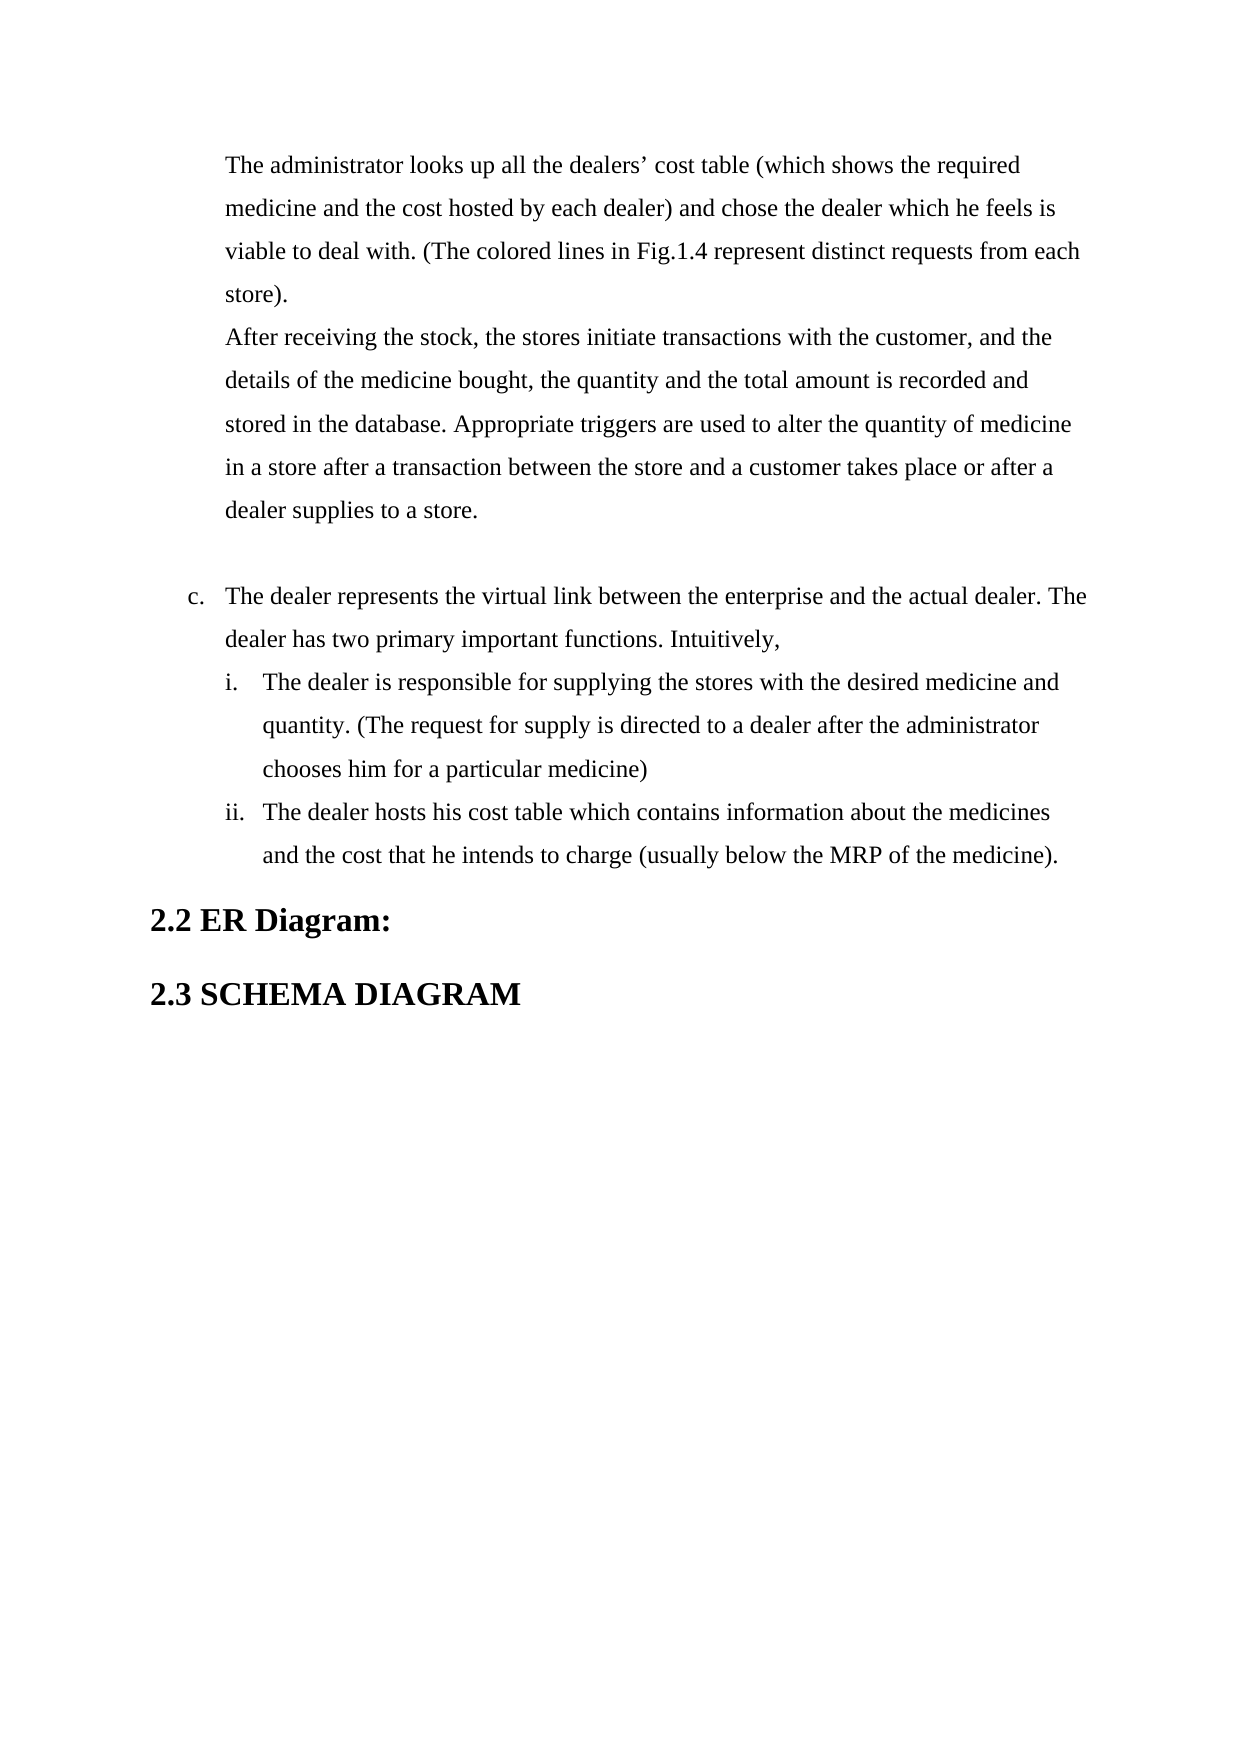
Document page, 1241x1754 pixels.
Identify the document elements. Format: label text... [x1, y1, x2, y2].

list The administrator looks up all the dealers’ cost table (which shows the required medicine and the cost hosted by each dealer) and chose the dealer which he feels is viable to deal with. (The colored lines in Fig.1.4 represent distinct requests from each store). [225, 150, 1090, 308]
list The dealer is responsible for supplying the stores with the desired medicine and quantity. (The request for supply is directed to a dealer after the administrator chooses him for a particular medicine) [225, 667, 1090, 782]
list The dealer hosts his cost table which contains information about the medicines and the cost that he intends to charge (usually below the MRP of the medicine). [225, 797, 1090, 869]
text 2.2 ER Diagram: [150, 900, 1090, 938]
list After receiving the stock, the stores initiate transactions with the customer, and the details of the medicine bought, the quantity and the total amount is recorded and stored in the database. Appropriate triggers are used to alter the quantity of medicine in a store after a transaction between the store and a customer takes place or after a dealer supplies to a store. [225, 322, 1090, 524]
text 2.3 SCHEMA DIAGRAM [150, 974, 1090, 1012]
list The dealer represents the virtual link between the enterprise and the actual dealer. The dealer has two primary important functions. Intuitively, [187, 581, 1090, 653]
